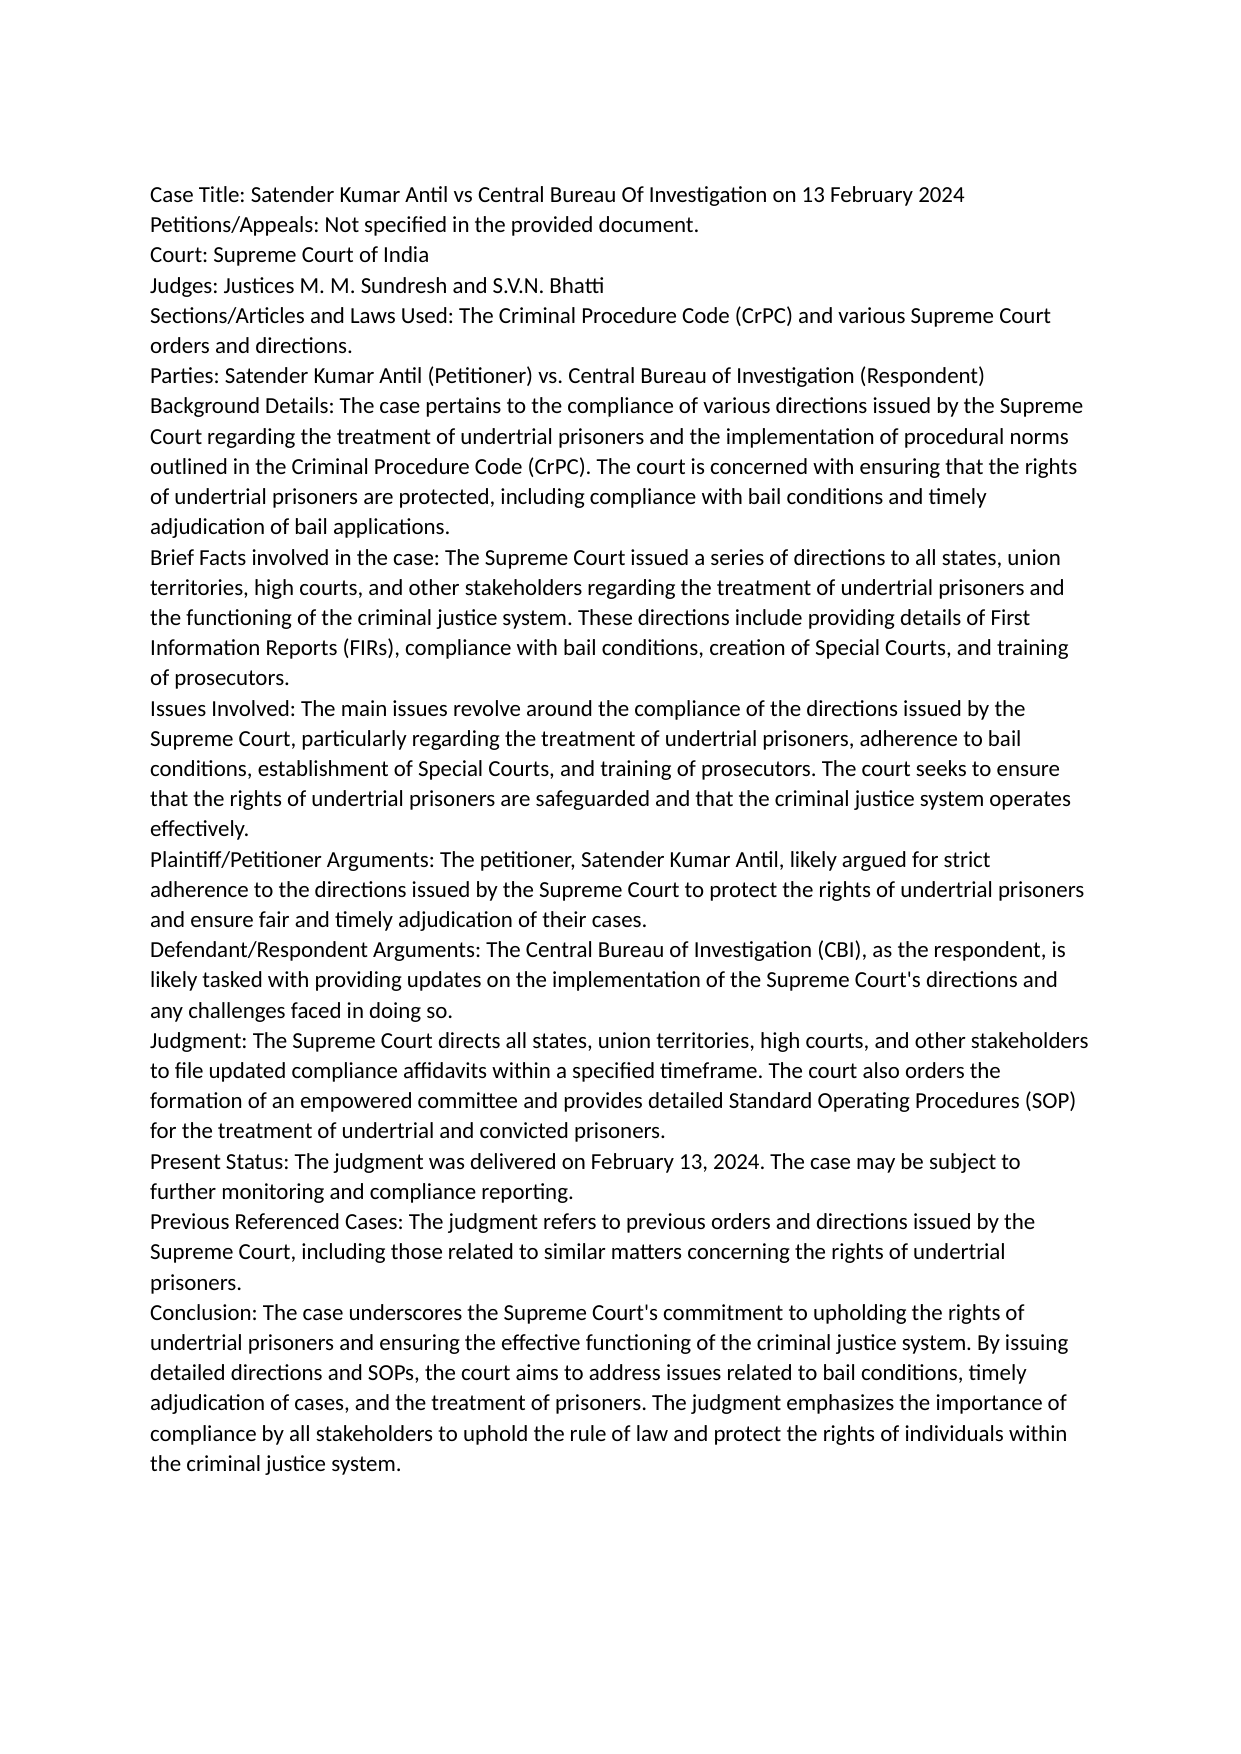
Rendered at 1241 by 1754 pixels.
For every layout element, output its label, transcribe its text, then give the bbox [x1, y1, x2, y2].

text Parties: Satender Kumar Antil (Petitioner) vs. Central Bureau of Investigation (Respondent) [150, 361, 1090, 389]
text Judges: Justices M. M. Sundresh and S.V.N. Bhatti [150, 271, 1090, 299]
text Issues Involved: The main issues revolve around the compliance of the directions issued by the Supreme Court, particularly regarding the treatment of undertrial prisoners, adherence to bail conditions, establishment of Special Courts, and training of prosecutors. The court seeks to ensure that the rights of undertrial prisoners are safeguarded and that the criminal justice system operates effectively. [150, 694, 1090, 843]
text Court: Supreme Court of India [150, 241, 1090, 269]
text Case Title: Satender Kumar Antil vs Central Bureau Of Investigation on 13 February 2024 [150, 150, 1090, 208]
text Defendant/Respondent Arguments: The Central Bureau of Investigation (CBI), as the respondent, is likely tasked with providing updates on the implementation of the Supreme Court's directions and any challenges faced in doing so. [150, 935, 1090, 1024]
text Sections/Articles and Laws Used: The Criminal Procedure Code (CrPC) and various Supreme Court orders and directions. [150, 301, 1090, 359]
text Plaintiff/Petitioner Arguments: The petitioner, Satender Kumar Antil, likely argued for strict adherence to the directions issued by the Supreme Court to protect the rights of undertrial prisoners and ensure fair and timely adjudication of their cases. [150, 845, 1090, 933]
text Judgment: The Supreme Court directs all states, union territories, high courts, and other stakeholders to file updated compliance affidavits within a specified timeframe. The court also orders the formation of an empowered committee and provides detailed Standard Operating Procedures (SOP) for the treatment of undertrial and convicted prisoners. [150, 1026, 1090, 1145]
text Conclusion: The case underscores the Supreme Court's commitment to upholding the rights of undertrial prisoners and ensuring the effective functioning of the criminal justice system. By issuing detailed directions and SOPs, the court aims to address issues related to bail conditions, timely adjudication of cases, and the treatment of prisoners. The judgment emphasizes the importance of compliance by all stakeholders to uphold the rule of law and protect the rights of individuals within the criminal justice system. [150, 1298, 1090, 1477]
text Present Status: The judgment was delivered on February 13, 2024. The case may be subject to further monitoring and compliance reporting. [150, 1147, 1090, 1205]
text Brief Facts involved in the case: The Supreme Court issued a series of directions to all states, union territories, high courts, and other stakeholders regarding the treatment of undertrial prisoners and the functioning of the criminal justice system. These directions include providing details of First Information Reports (FIRs), compliance with bail conditions, creation of Special Courts, and training of prosecutors. [150, 543, 1090, 692]
text Petitions/Appeals: Not specified in the provided document. [150, 210, 1090, 238]
text Background Details: The case pertains to the compliance of various directions issued by the Supreme Court regarding the treatment of undertrial prisoners and the implementation of procedural norms outlined in the Criminal Procedure Code (CrPC). The court is concerned with ensuring that the rights of undertrial prisoners are protected, including compliance with bail conditions and timely adjudication of bail applications. [150, 392, 1090, 541]
text Previous Referenced Cases: The judgment refers to previous orders and directions issued by the Supreme Court, including those related to similar matters concerning the rights of undertrial prisoners. [150, 1207, 1090, 1296]
